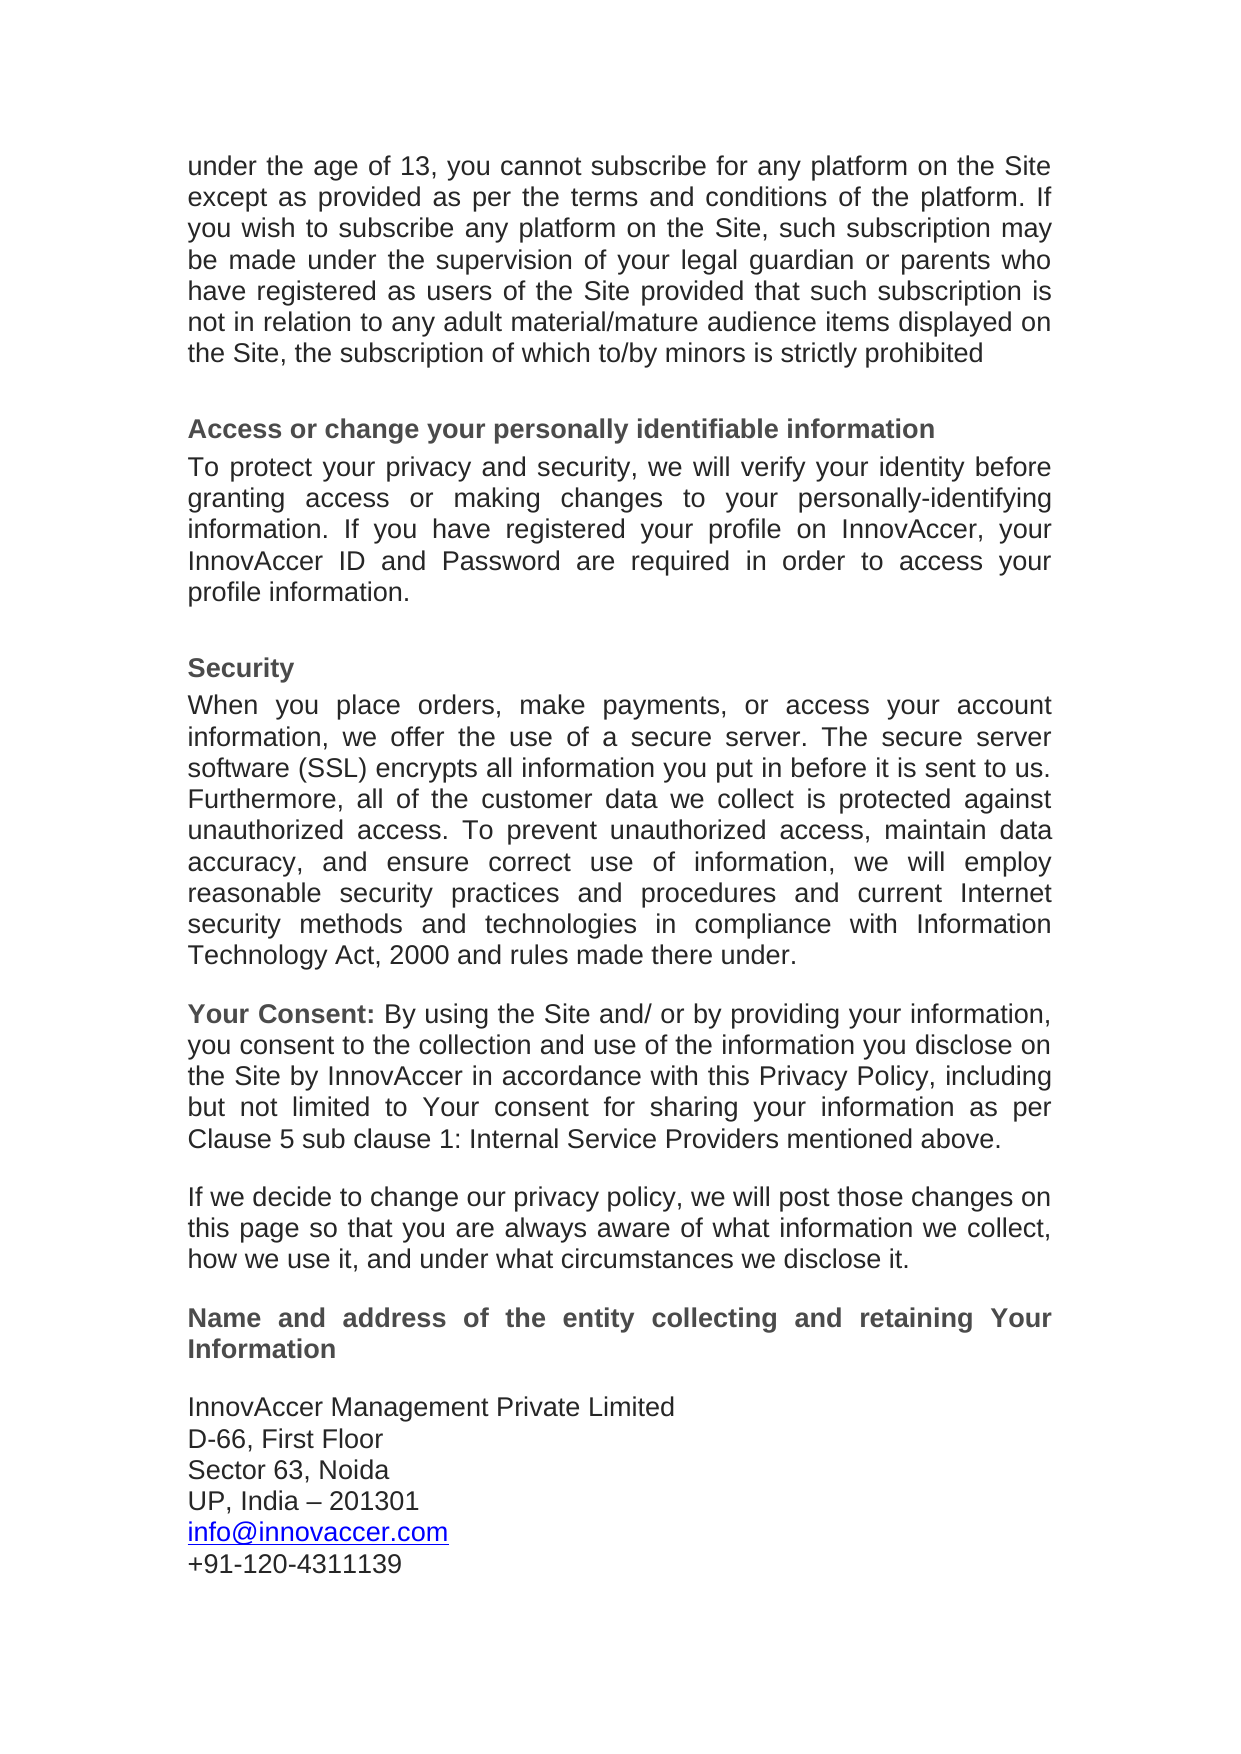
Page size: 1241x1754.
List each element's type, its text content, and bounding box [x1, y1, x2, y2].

text UP, India – 201301 [187, 1485, 1053, 1516]
text Sector 63, Noida [187, 1454, 1053, 1485]
text Name and address of the entity collecting and retaining Your Information [187, 1302, 1053, 1364]
text To protect your privacy and security, we will verify your identity before granting access or making changes to your personally-identifying information. If you have registered your profile on InnovAccer, your InnovAccer ID and Password are required in order to access your profile information. [187, 451, 1053, 607]
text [187, 150, 1053, 369]
text If we decide to change our privacy policy, we will post those changes on this page so that you are always aware of what information we collect, how we use it, and under what circumstances we disclose it. [187, 1181, 1053, 1275]
text Your Consent: By using the Site and/ or by providing your information, you consent to the collection and use of the information you disclose on the Site by InnovAccer in accordance with this Privacy Policy, including but not limited to Your consent for sharing your information as per Clause 5 sub clause 1: Internal Service Providers mentioned above. [187, 998, 1053, 1154]
text When you place orders, make payments, or access your account information, we offer the use of a secure server. The secure server software (SSL) encrypts all information you put in before it is sent to us. Furthermore, all of the customer data we collect is protected against unauthorized access. To prevent unauthorized access, maintain data accuracy, and ensure correct use of information, we will employ reasonable security practices and procedures and current Internet security methods and technologies in compliance with Information Technology Act, 2000 and rules made there under. [187, 689, 1053, 971]
text Security [187, 652, 1053, 683]
text info@innovaccer.com [187, 1516, 1053, 1548]
text InnovAccer Management Private Limited [187, 1391, 1053, 1423]
text +91-120-4311139 [187, 1548, 1053, 1579]
text D-66, First Floor [187, 1423, 1053, 1454]
text Access or change your personally identifiable information [187, 413, 1053, 445]
